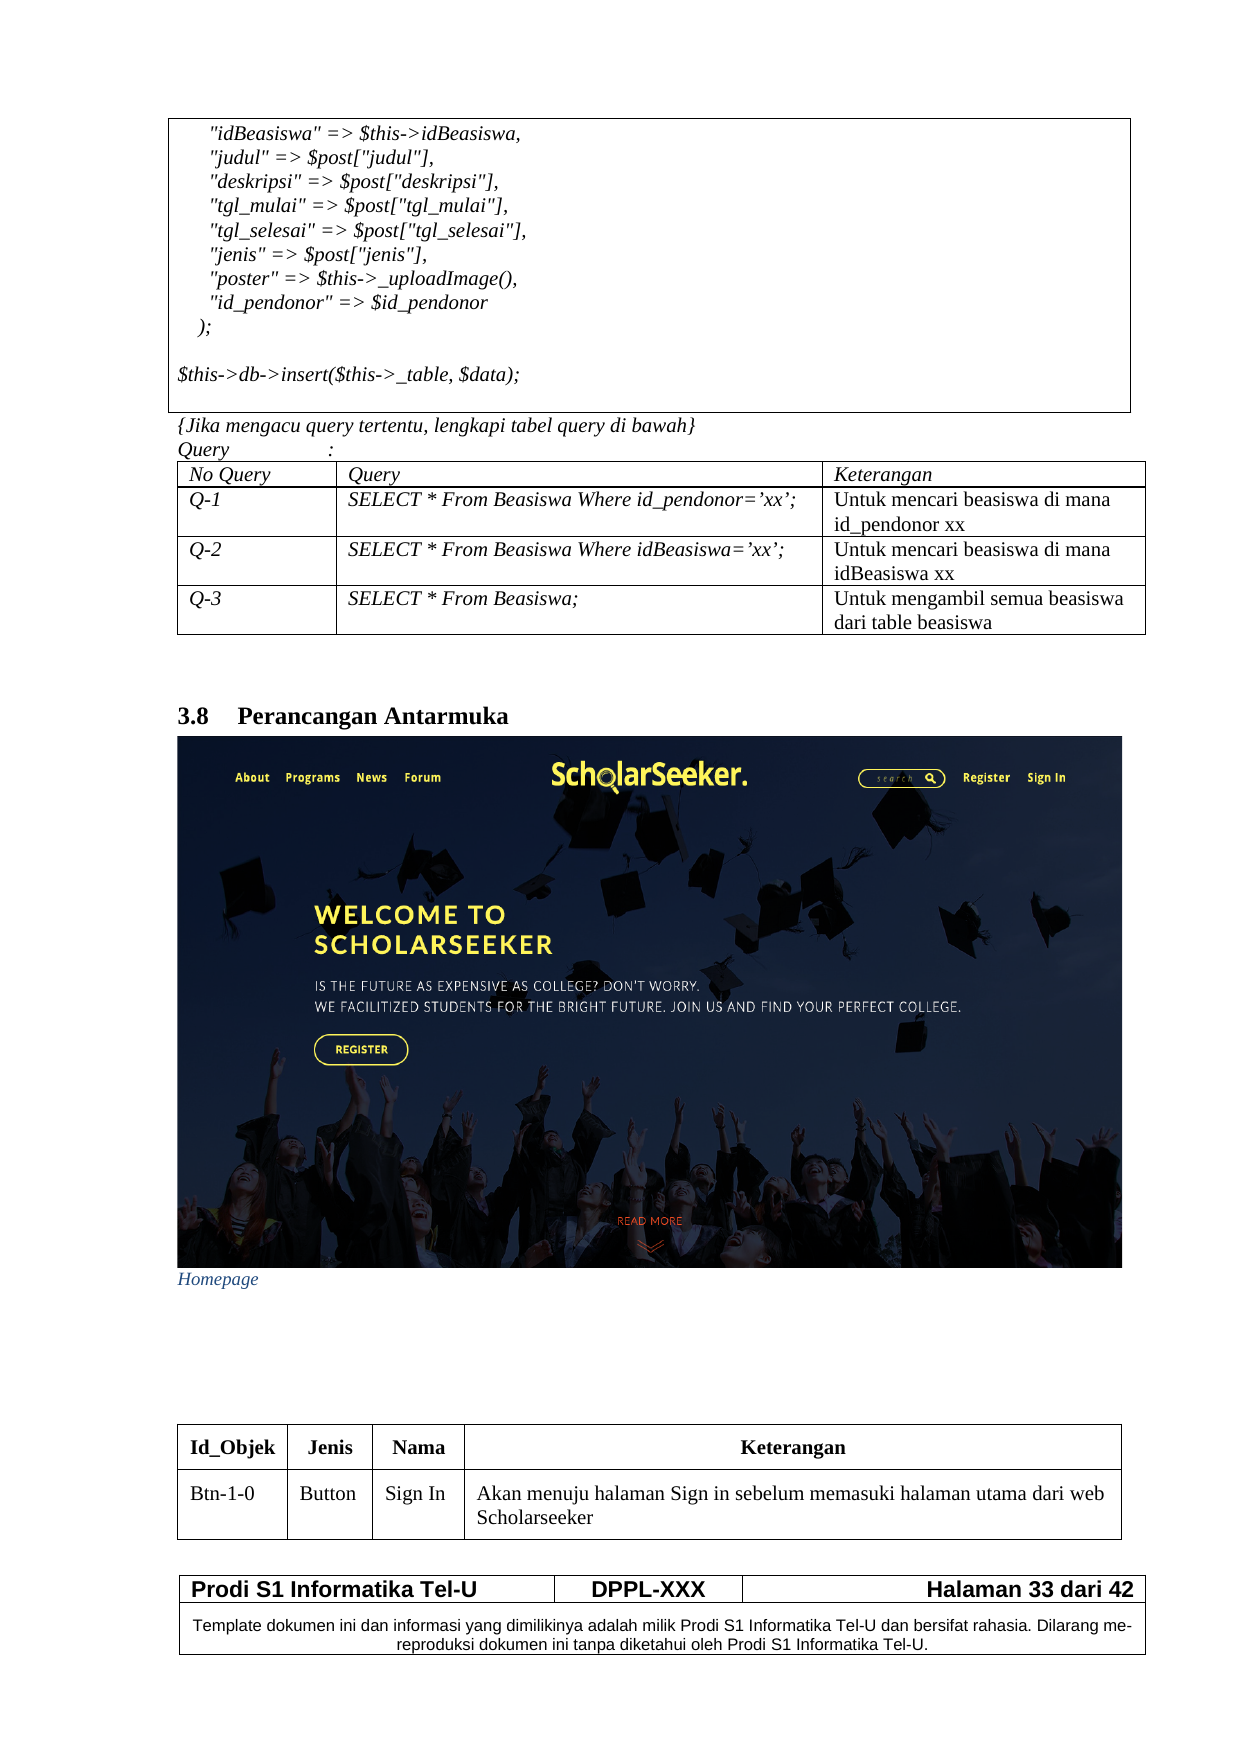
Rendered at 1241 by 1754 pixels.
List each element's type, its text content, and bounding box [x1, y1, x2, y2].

text ); [177, 314, 1122, 338]
text "tgl_mulai" => $post["tgl_mulai"], [177, 193, 1122, 217]
text "id_pendonor" => $id_pendonor [177, 290, 1122, 314]
text $this->db->insert($this->_table, $data); [177, 362, 1122, 386]
text "deskripsi" => $post["deskripsi"], [177, 169, 1122, 193]
table_cell Sign In [373, 1470, 464, 1539]
table_cell SELECT * From Beasiswa Where id_pendonor=’xx’; [337, 488, 822, 536]
text "judul" => $post["judul"], [177, 145, 1122, 169]
table_header Keterangan [465, 1425, 1121, 1469]
text "idBeasiswa" => $this->idBeasiswa, [169, 119, 1130, 145]
subtitle Perancangan Antarmuka [177, 701, 1122, 730]
table_cell Q-1 [178, 488, 336, 536]
text Query : [177, 437, 1122, 461]
table_header Id_Objek [178, 1425, 287, 1469]
table_cell Button [288, 1470, 372, 1539]
table_cell Untuk mencari beasiswa di mana idBeasiswa xx [823, 537, 1145, 585]
table_cell SELECT * From Beasiswa; [337, 586, 822, 634]
table_cell Untuk mencari beasiswa di mana id_pendonor xx [823, 488, 1145, 536]
picture [177, 736, 1123, 1268]
table_header Jenis [288, 1425, 372, 1469]
table_cell Q-3 [178, 586, 336, 634]
text "poster" => $this->_uploadImage(), [177, 266, 1122, 290]
table_cell Btn-1-0 [178, 1470, 287, 1539]
text {Jika mengacu query tertentu, lengkapi tabel query di bawah} [177, 413, 1122, 437]
text Homepage [177, 1268, 1122, 1289]
text "jenis" => $post["jenis"], [177, 242, 1122, 266]
table_header Nama [373, 1425, 464, 1469]
table_cell Akan menuju halaman Sign in sebelum memasuki halaman utama dari web Scholarseeker [465, 1470, 1121, 1539]
table_header Query [337, 462, 822, 486]
table_cell Q-2 [178, 537, 336, 585]
table_cell Untuk mengambil semua beasiswa dari table beasiswa [823, 586, 1145, 634]
table_cell SELECT * From Beasiswa Where idBeasiswa=’xx’; [337, 537, 822, 585]
table_header No Query [178, 462, 336, 486]
text "tgl_selesai" => $post["tgl_selesai"], [177, 217, 1122, 242]
table_header Keterangan [823, 462, 1145, 486]
